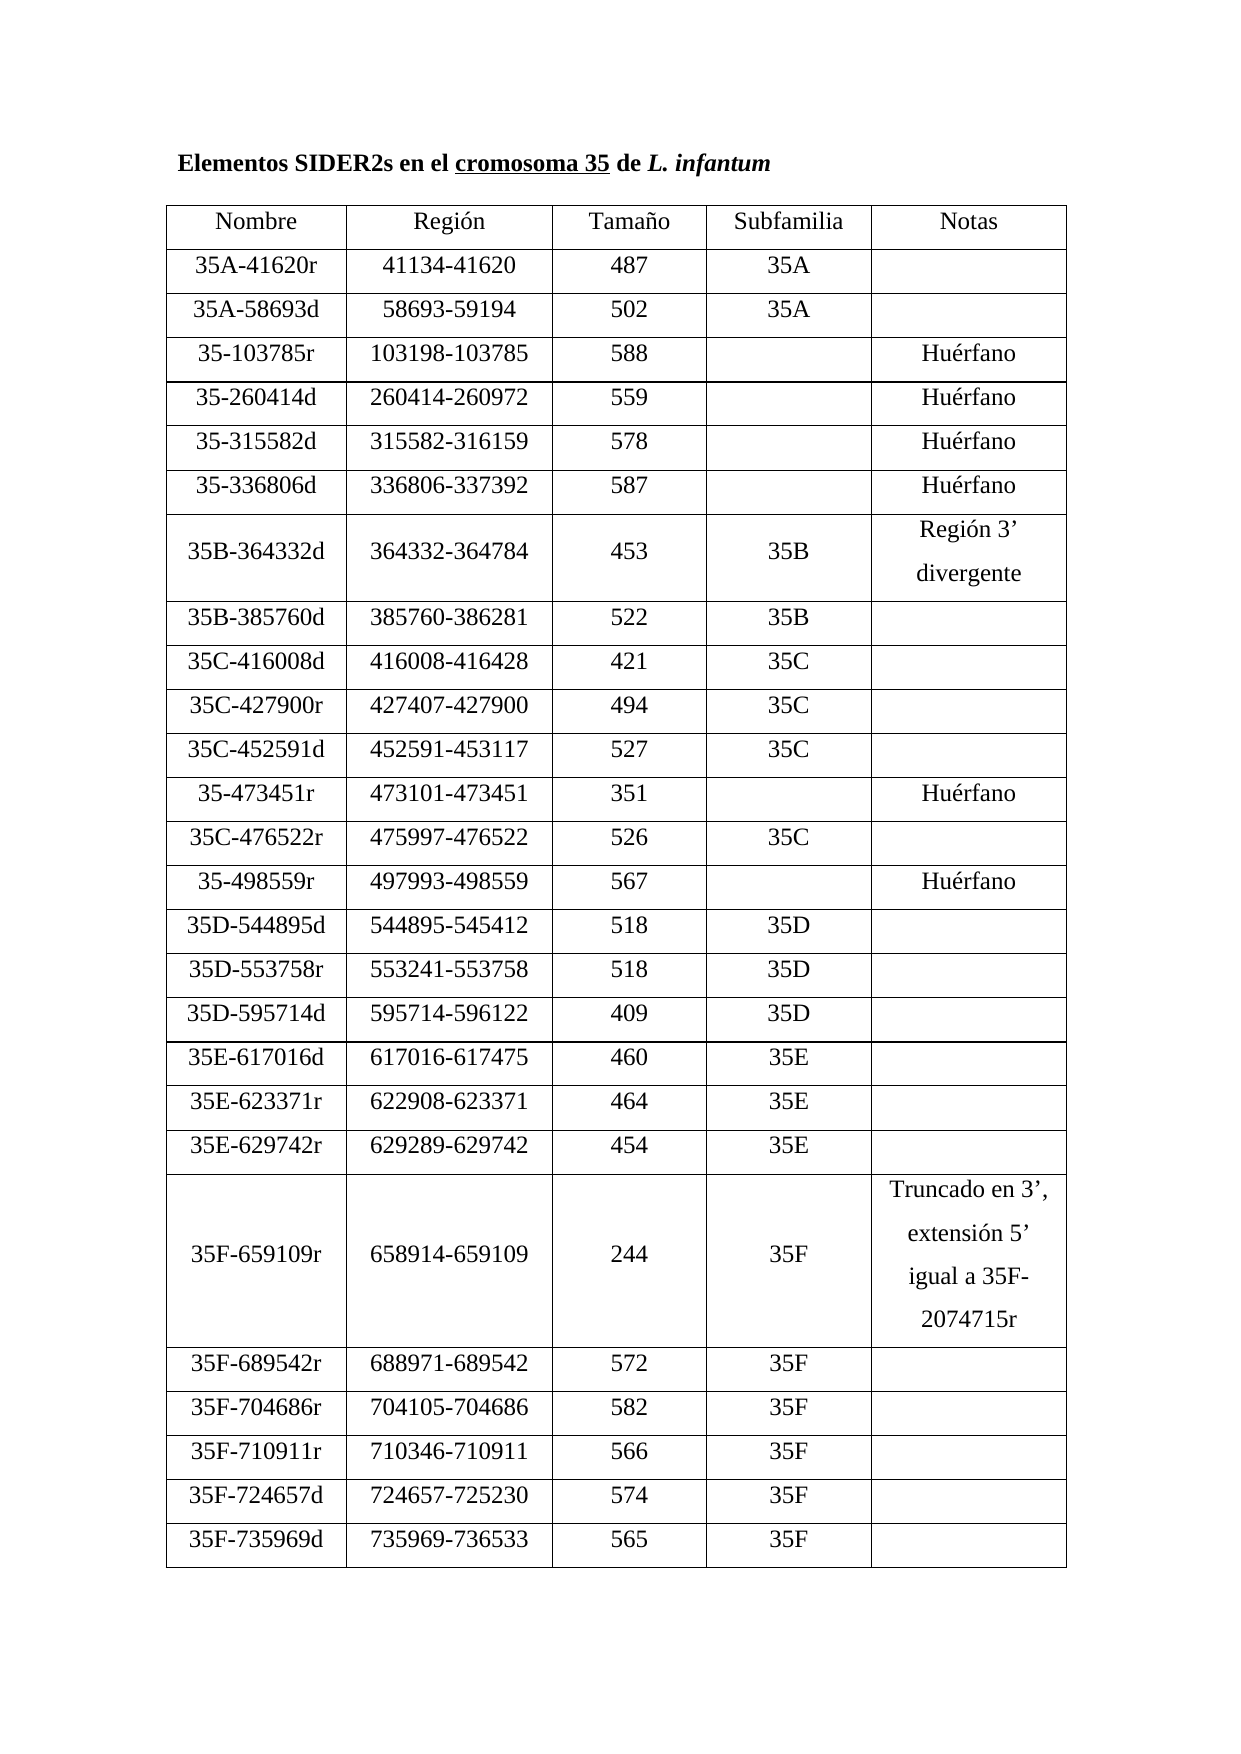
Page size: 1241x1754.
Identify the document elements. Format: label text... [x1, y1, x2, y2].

table_cell 617016-617475 [347, 1043, 552, 1085]
table_cell 35F [707, 1175, 871, 1347]
table_cell 364332-364784 [347, 515, 552, 601]
table_cell 475997-476522 [347, 822, 552, 865]
table_cell [872, 1480, 1066, 1523]
table_cell 35C [707, 690, 871, 733]
table_header Tamaño [553, 206, 706, 249]
table_cell 595714-596122 [347, 998, 552, 1041]
table_cell 574 [553, 1480, 706, 1523]
table_cell 35C [707, 646, 871, 689]
table_cell Truncado en 3’, extensión 5’ igual a 35F-2074715r [872, 1175, 1066, 1347]
table_cell [872, 1348, 1066, 1391]
table_cell 35-315582d [167, 426, 346, 469]
table_cell 35F-724657d [167, 1480, 346, 1523]
table_cell 460 [553, 1043, 706, 1085]
table_cell 658914-659109 [347, 1175, 552, 1347]
table_cell 416008-416428 [347, 646, 552, 689]
table_cell [872, 998, 1066, 1041]
table_cell [707, 383, 871, 425]
table_cell 587 [553, 471, 706, 513]
table_cell [872, 734, 1066, 777]
table_cell 35-473451r [167, 778, 346, 821]
table_cell 518 [553, 954, 706, 997]
table_cell Huérfano [872, 471, 1066, 513]
table_cell 622908-623371 [347, 1086, 552, 1129]
table_cell 35D [707, 910, 871, 953]
table_cell [872, 1086, 1066, 1129]
table_cell 454 [553, 1131, 706, 1173]
table_cell 559 [553, 383, 706, 425]
table_cell [707, 338, 871, 381]
table_cell 351 [553, 778, 706, 821]
table_cell [872, 250, 1066, 293]
table_cell 578 [553, 426, 706, 469]
table_cell 35F [707, 1524, 871, 1567]
table_cell 35-260414d [167, 383, 346, 425]
table_cell 710346-710911 [347, 1436, 552, 1479]
table_cell 518 [553, 910, 706, 953]
table_cell 421 [553, 646, 706, 689]
table_cell 526 [553, 822, 706, 865]
text Elementos SIDER2s en el cromosoma 35 de L. infantum [177, 148, 1063, 176]
table_cell 35E [707, 1086, 871, 1129]
table_cell 35F-704686r [167, 1392, 346, 1435]
table_cell [872, 1524, 1066, 1567]
table_cell 567 [553, 866, 706, 909]
table_cell 35C-476522r [167, 822, 346, 865]
table_cell 35E-617016d [167, 1043, 346, 1085]
table_cell Huérfano [872, 338, 1066, 381]
table_cell 35F [707, 1348, 871, 1391]
table_cell 522 [553, 602, 706, 645]
table_cell 452591-453117 [347, 734, 552, 777]
table_cell [872, 1392, 1066, 1435]
table_cell 35F-710911r [167, 1436, 346, 1479]
table_cell 35A [707, 250, 871, 293]
table_cell 35-103785r [167, 338, 346, 381]
table_cell Huérfano [872, 778, 1066, 821]
table_cell 464 [553, 1086, 706, 1129]
table_cell 260414-260972 [347, 383, 552, 425]
table_cell Huérfano [872, 866, 1066, 909]
table_cell 103198-103785 [347, 338, 552, 381]
table_cell [872, 602, 1066, 645]
table_cell [872, 954, 1066, 997]
table_cell 336806-337392 [347, 471, 552, 513]
table_cell 35B-364332d [167, 515, 346, 601]
table_cell 35C-416008d [167, 646, 346, 689]
table_cell 35D [707, 998, 871, 1041]
table_cell 629289-629742 [347, 1131, 552, 1173]
table_cell 409 [553, 998, 706, 1041]
table_cell 35A [707, 294, 871, 337]
table_cell 41134-41620 [347, 250, 552, 293]
table_cell 565 [553, 1524, 706, 1567]
table_cell [872, 294, 1066, 337]
table_cell [872, 822, 1066, 865]
table_cell [872, 1131, 1066, 1173]
table_cell 735969-736533 [347, 1524, 552, 1567]
table_cell [872, 646, 1066, 689]
table_cell 572 [553, 1348, 706, 1391]
table_cell 427407-427900 [347, 690, 552, 733]
table_cell 35B [707, 515, 871, 601]
table_header Notas [872, 206, 1066, 249]
table_cell [872, 910, 1066, 953]
table_cell 35F [707, 1480, 871, 1523]
table_cell [707, 471, 871, 513]
table_cell 35E [707, 1131, 871, 1173]
table_cell 35B-385760d [167, 602, 346, 645]
table_cell 35F-659109r [167, 1175, 346, 1347]
table_cell 35F-689542r [167, 1348, 346, 1391]
table_cell 35C-427900r [167, 690, 346, 733]
table_cell 588 [553, 338, 706, 381]
table_cell 544895-545412 [347, 910, 552, 953]
table_cell 385760-386281 [347, 602, 552, 645]
table_cell 35C [707, 822, 871, 865]
table_cell Huérfano [872, 383, 1066, 425]
table_header Región [347, 206, 552, 249]
table_cell 35C [707, 734, 871, 777]
table_cell 315582-316159 [347, 426, 552, 469]
table_header Subfamilia [707, 206, 871, 249]
table_cell 688971-689542 [347, 1348, 552, 1391]
table_cell [872, 690, 1066, 733]
table_cell 35-498559r [167, 866, 346, 909]
table_cell 35D-544895d [167, 910, 346, 953]
table_cell 494 [553, 690, 706, 733]
table_cell 35D [707, 954, 871, 997]
table_cell 566 [553, 1436, 706, 1479]
table_cell 35C-452591d [167, 734, 346, 777]
table_cell [707, 866, 871, 909]
table_cell 35-336806d [167, 471, 346, 513]
table_cell 582 [553, 1392, 706, 1435]
table_cell [872, 1043, 1066, 1085]
table_cell 35E-623371r [167, 1086, 346, 1129]
table_cell [707, 426, 871, 469]
table_cell Región 3’ divergente [872, 515, 1066, 601]
table_cell 724657-725230 [347, 1480, 552, 1523]
table_cell Huérfano [872, 426, 1066, 469]
table_cell 35F [707, 1436, 871, 1479]
table_cell 553241-553758 [347, 954, 552, 997]
table_cell [707, 778, 871, 821]
table_cell 473101-473451 [347, 778, 552, 821]
table_cell 35D-553758r [167, 954, 346, 997]
table_cell [872, 1436, 1066, 1479]
table_cell 35F-735969d [167, 1524, 346, 1567]
table_cell 704105-704686 [347, 1392, 552, 1435]
table_cell 502 [553, 294, 706, 337]
table_cell 35D-595714d [167, 998, 346, 1041]
table_cell 487 [553, 250, 706, 293]
table_cell 58693-59194 [347, 294, 552, 337]
table_cell 35A-41620r [167, 250, 346, 293]
table_cell 35A-58693d [167, 294, 346, 337]
table_cell 453 [553, 515, 706, 601]
table_cell 35E [707, 1043, 871, 1085]
table_cell 497993-498559 [347, 866, 552, 909]
table_cell 244 [553, 1175, 706, 1347]
table_header Nombre [167, 206, 346, 249]
table_cell 35E-629742r [167, 1131, 346, 1173]
table_cell 527 [553, 734, 706, 777]
table_cell 35B [707, 602, 871, 645]
table_cell 35F [707, 1392, 871, 1435]
